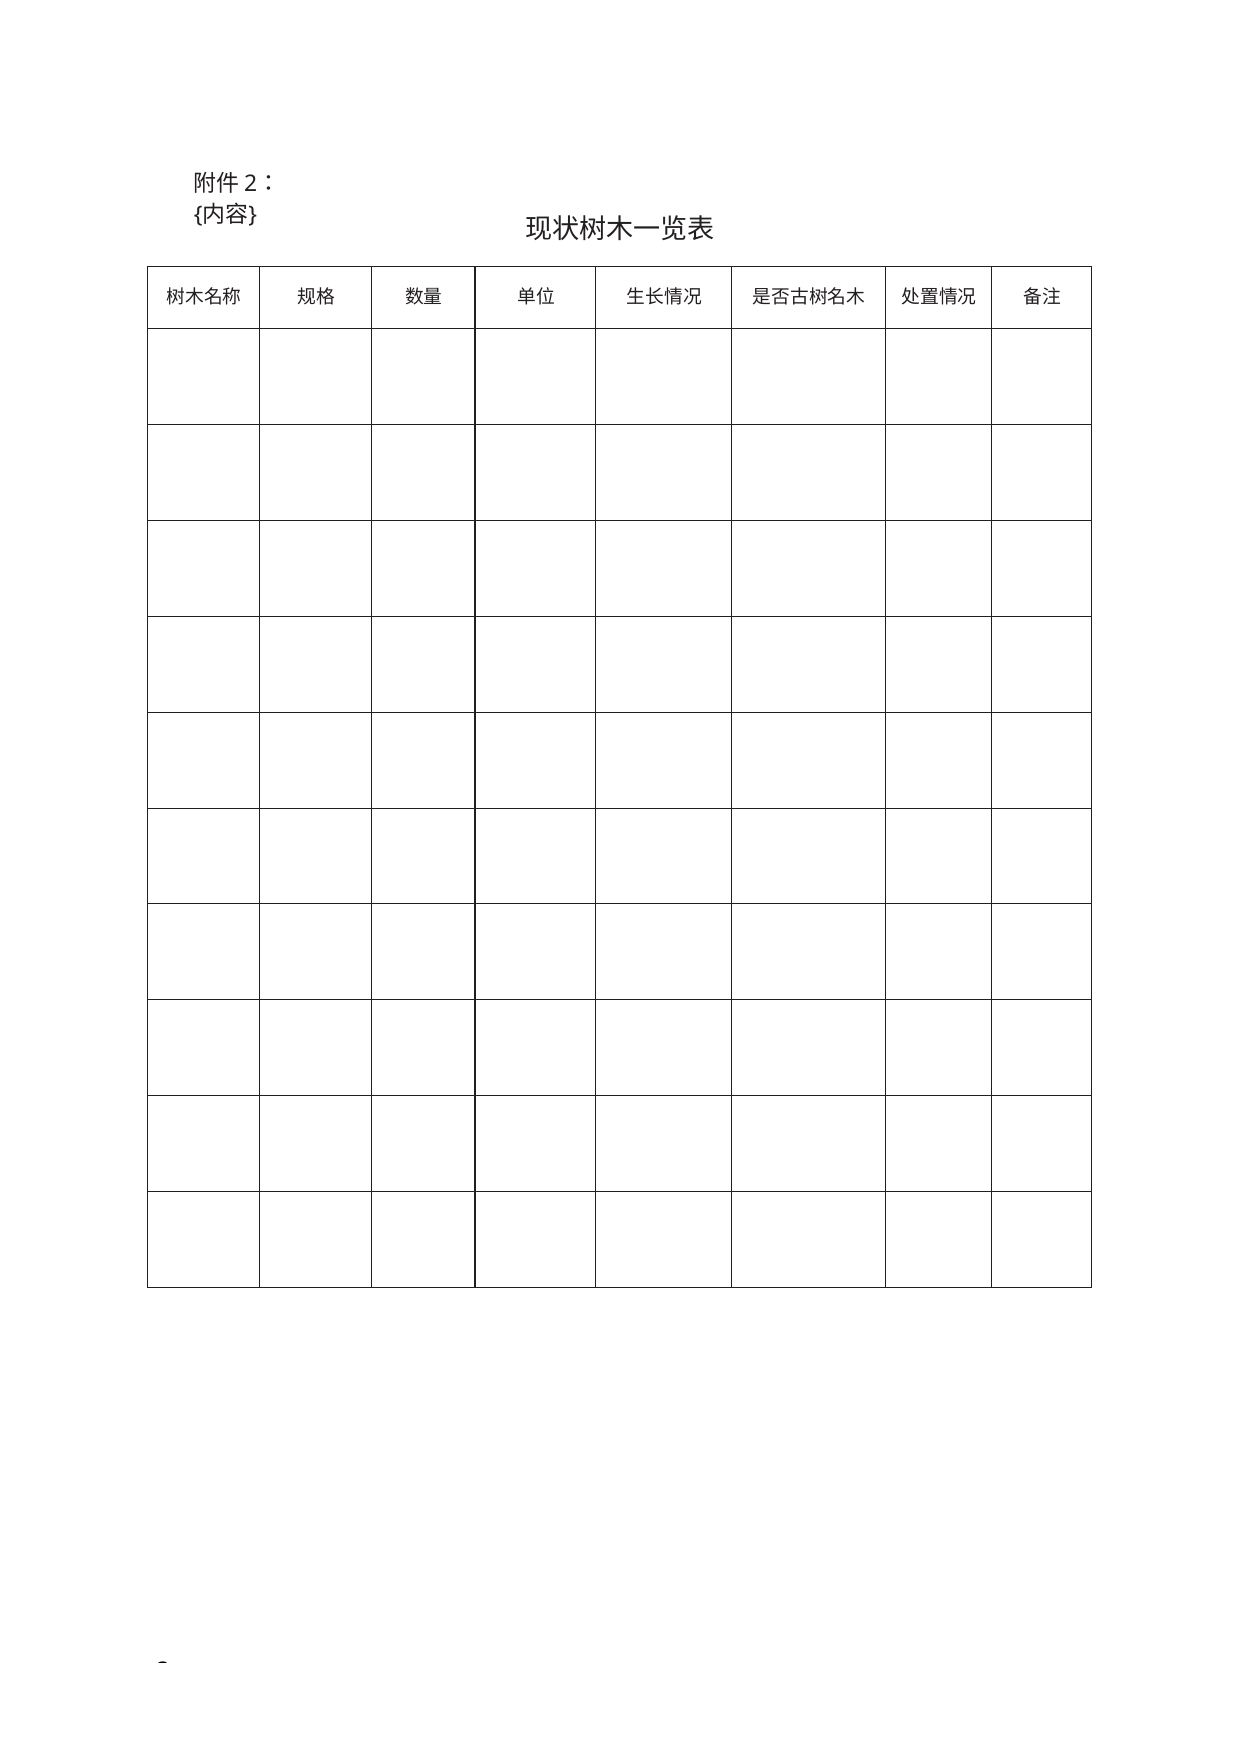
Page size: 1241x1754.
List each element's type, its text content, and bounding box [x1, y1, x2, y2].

table_cell [596, 617, 731, 712]
table_header 处置情况 [886, 267, 991, 328]
table_cell [372, 617, 474, 712]
table_cell [992, 713, 1091, 807]
table_cell [148, 904, 259, 999]
table_cell [476, 1192, 595, 1287]
table_cell [732, 713, 885, 807]
table_cell [260, 1096, 371, 1191]
table_cell [732, 809, 885, 903]
table_cell [732, 904, 885, 999]
table_header 数量 [372, 267, 474, 328]
table_cell [596, 521, 731, 616]
table_header 树木名称 [148, 267, 259, 328]
table_header 单位 [476, 267, 595, 328]
table_cell [886, 425, 991, 520]
table_cell [372, 809, 474, 903]
table_cell [372, 904, 474, 999]
table_cell [596, 1096, 731, 1191]
table_cell [476, 425, 595, 520]
table_cell [476, 1000, 595, 1095]
table_cell [148, 521, 259, 616]
table_cell [992, 1192, 1091, 1287]
table_cell [372, 329, 474, 424]
table_cell [372, 1000, 474, 1095]
table_cell [260, 1192, 371, 1287]
table_cell [260, 904, 371, 999]
table_cell [886, 904, 991, 999]
subtitle 现状树木一览表 [525, 209, 1105, 246]
table_cell [260, 425, 371, 520]
table_cell [372, 713, 474, 807]
table_cell [148, 713, 259, 807]
table_cell [148, 809, 259, 903]
table_cell [476, 617, 595, 712]
table_cell [596, 1192, 731, 1287]
table_cell [596, 713, 731, 807]
table_cell [148, 1000, 259, 1095]
table_cell [992, 904, 1091, 999]
table_header 生长情况 [596, 267, 731, 328]
table_cell [148, 1096, 259, 1191]
table_cell [476, 329, 595, 424]
table_cell [886, 521, 991, 616]
table_cell [886, 1096, 991, 1191]
table_cell [732, 425, 885, 520]
table_cell [596, 809, 731, 903]
table_cell [992, 1096, 1091, 1191]
table_cell [596, 904, 731, 999]
table_header 是否古树名木 [732, 267, 885, 328]
table_cell [148, 329, 259, 424]
table_cell [260, 1000, 371, 1095]
table_cell [992, 617, 1091, 712]
table_cell [886, 1000, 991, 1095]
table_cell [596, 425, 731, 520]
table_cell [148, 1192, 259, 1287]
table_cell [260, 521, 371, 616]
table_cell [732, 329, 885, 424]
table_cell [596, 329, 731, 424]
table_cell [992, 521, 1091, 616]
table_cell [886, 809, 991, 903]
table_cell [372, 521, 474, 616]
table_cell [596, 1000, 731, 1095]
table_cell [732, 1096, 885, 1191]
table_cell [372, 1192, 474, 1287]
table_cell [992, 425, 1091, 520]
table_cell [886, 713, 991, 807]
table_cell [732, 1000, 885, 1095]
table_cell [732, 617, 885, 712]
table_cell [992, 809, 1091, 903]
table_header 规格 [260, 267, 371, 328]
table_cell [260, 809, 371, 903]
table_cell [476, 809, 595, 903]
table_cell [886, 329, 991, 424]
table_cell [476, 713, 595, 807]
table_header 备注 [992, 267, 1091, 328]
text 附件2：{内容} [193, 166, 292, 229]
table_cell [886, 617, 991, 712]
table_cell [476, 904, 595, 999]
table_cell [372, 425, 474, 520]
table_cell [372, 1096, 474, 1191]
table_cell [992, 329, 1091, 424]
table_cell [732, 1192, 885, 1287]
table_cell [886, 1192, 991, 1287]
table_cell [732, 521, 885, 616]
table_cell [148, 425, 259, 520]
table_cell [260, 713, 371, 807]
table_cell [260, 617, 371, 712]
table_cell [992, 1000, 1091, 1095]
table_cell [476, 521, 595, 616]
table_cell [476, 1096, 595, 1191]
table_cell [260, 329, 371, 424]
table_cell [148, 617, 259, 712]
